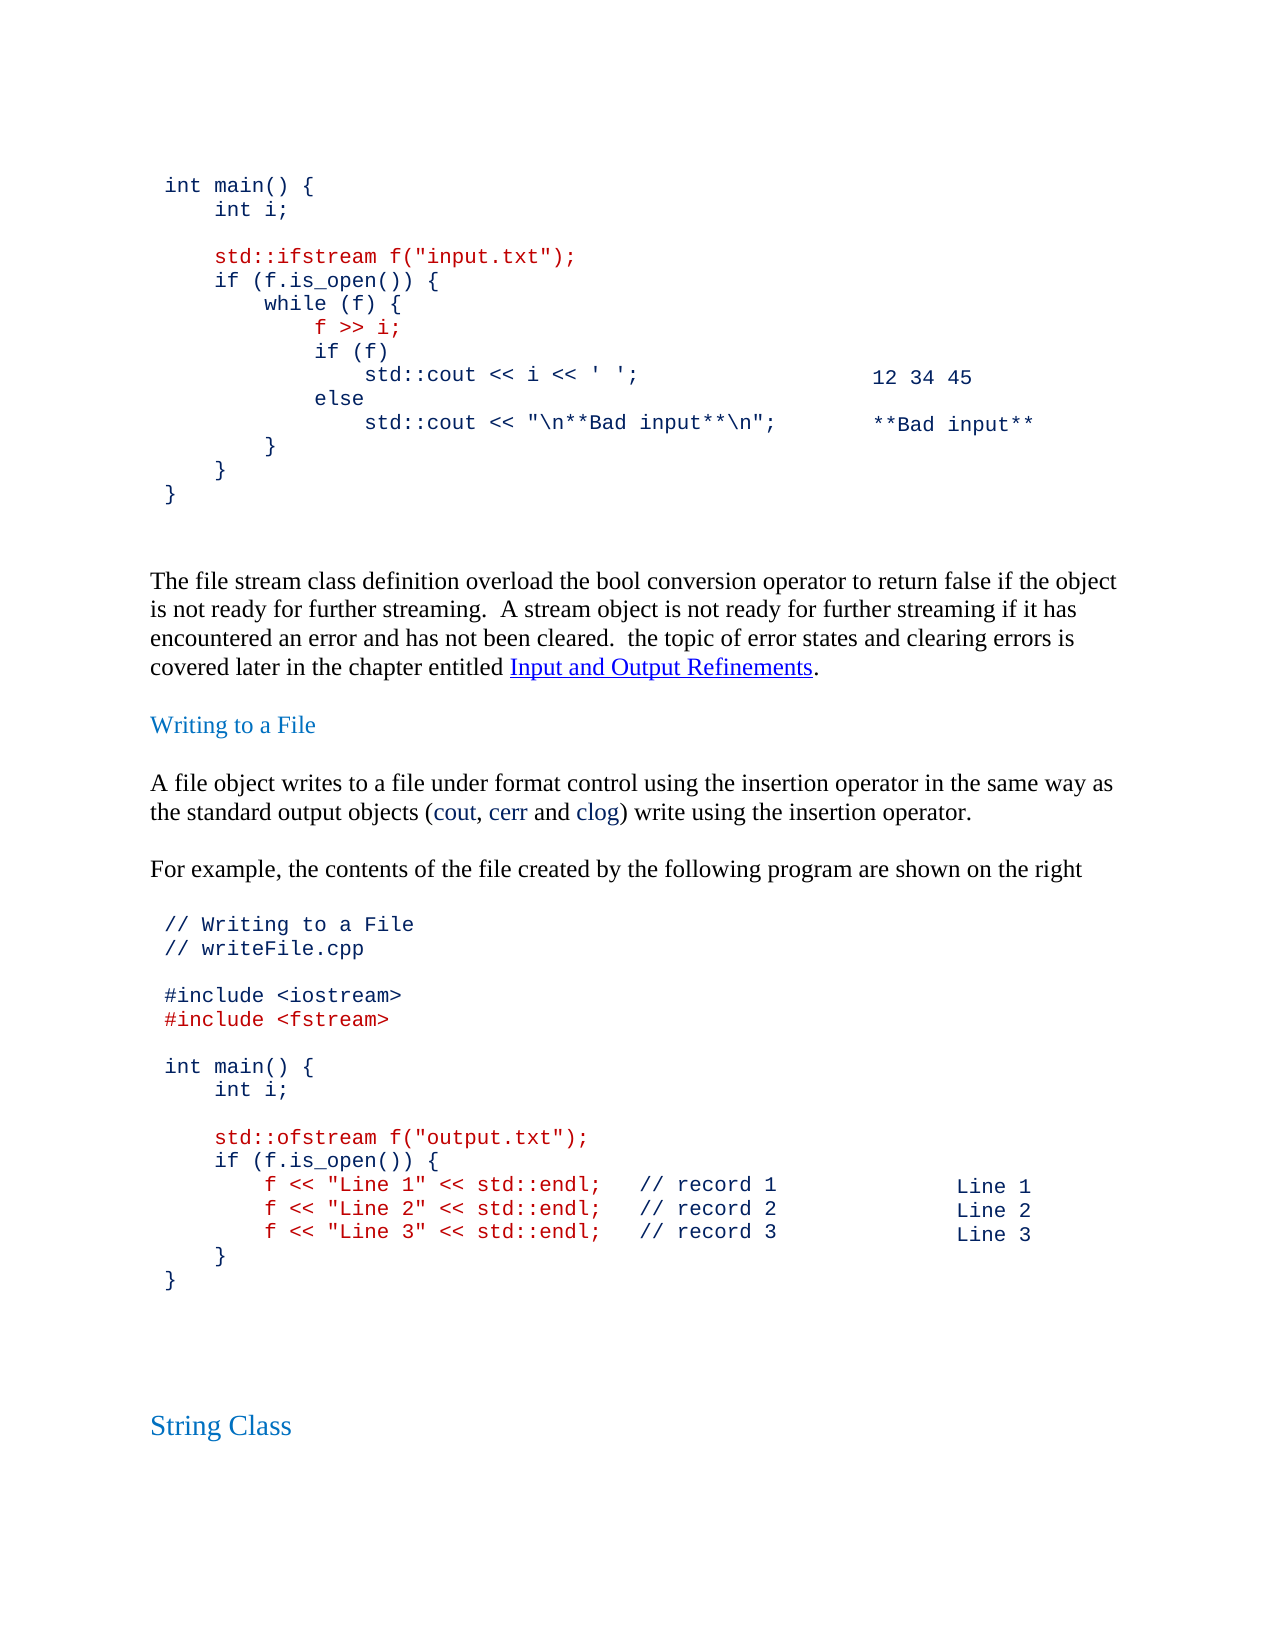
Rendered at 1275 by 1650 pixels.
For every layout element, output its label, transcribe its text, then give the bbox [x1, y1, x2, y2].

text Writing to a File [150, 710, 1125, 739]
text For example, the contents of the file created by the following program are shown on the right [150, 854, 1125, 883]
table_header Line 1 Line 2 Line 3 [942, 913, 1076, 1323]
text A file object writes to a file under format control using the insertion operator in the same way as the standard output objects (cout, cerr and clog) write using the insertion operator. [150, 768, 1125, 825]
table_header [858, 150, 1076, 537]
text String Class [150, 1408, 1125, 1442]
table_header // Writing to a File // writeFile.cpp #include <iostream> #include <fstream> int main() { int i; std::ofstream f("output.txt"); if (f.is_open()) { f << "Line 1" << std::endl; // record 1 f << "Line 2" << std::endl; // record 2 f << "Line 3" << std::endl; // record 3 } } [150, 913, 942, 1323]
text The file stream class definition overload the bool conversion operator to return false if the object is not ready for further streaming. A stream object is not ready for further streaming if it has encountered an error and has not been cleared. the topic of error states and clearing errors is covered later in the chapter entitled Input and Output Refinements. [150, 566, 1125, 681]
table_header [150, 150, 858, 537]
